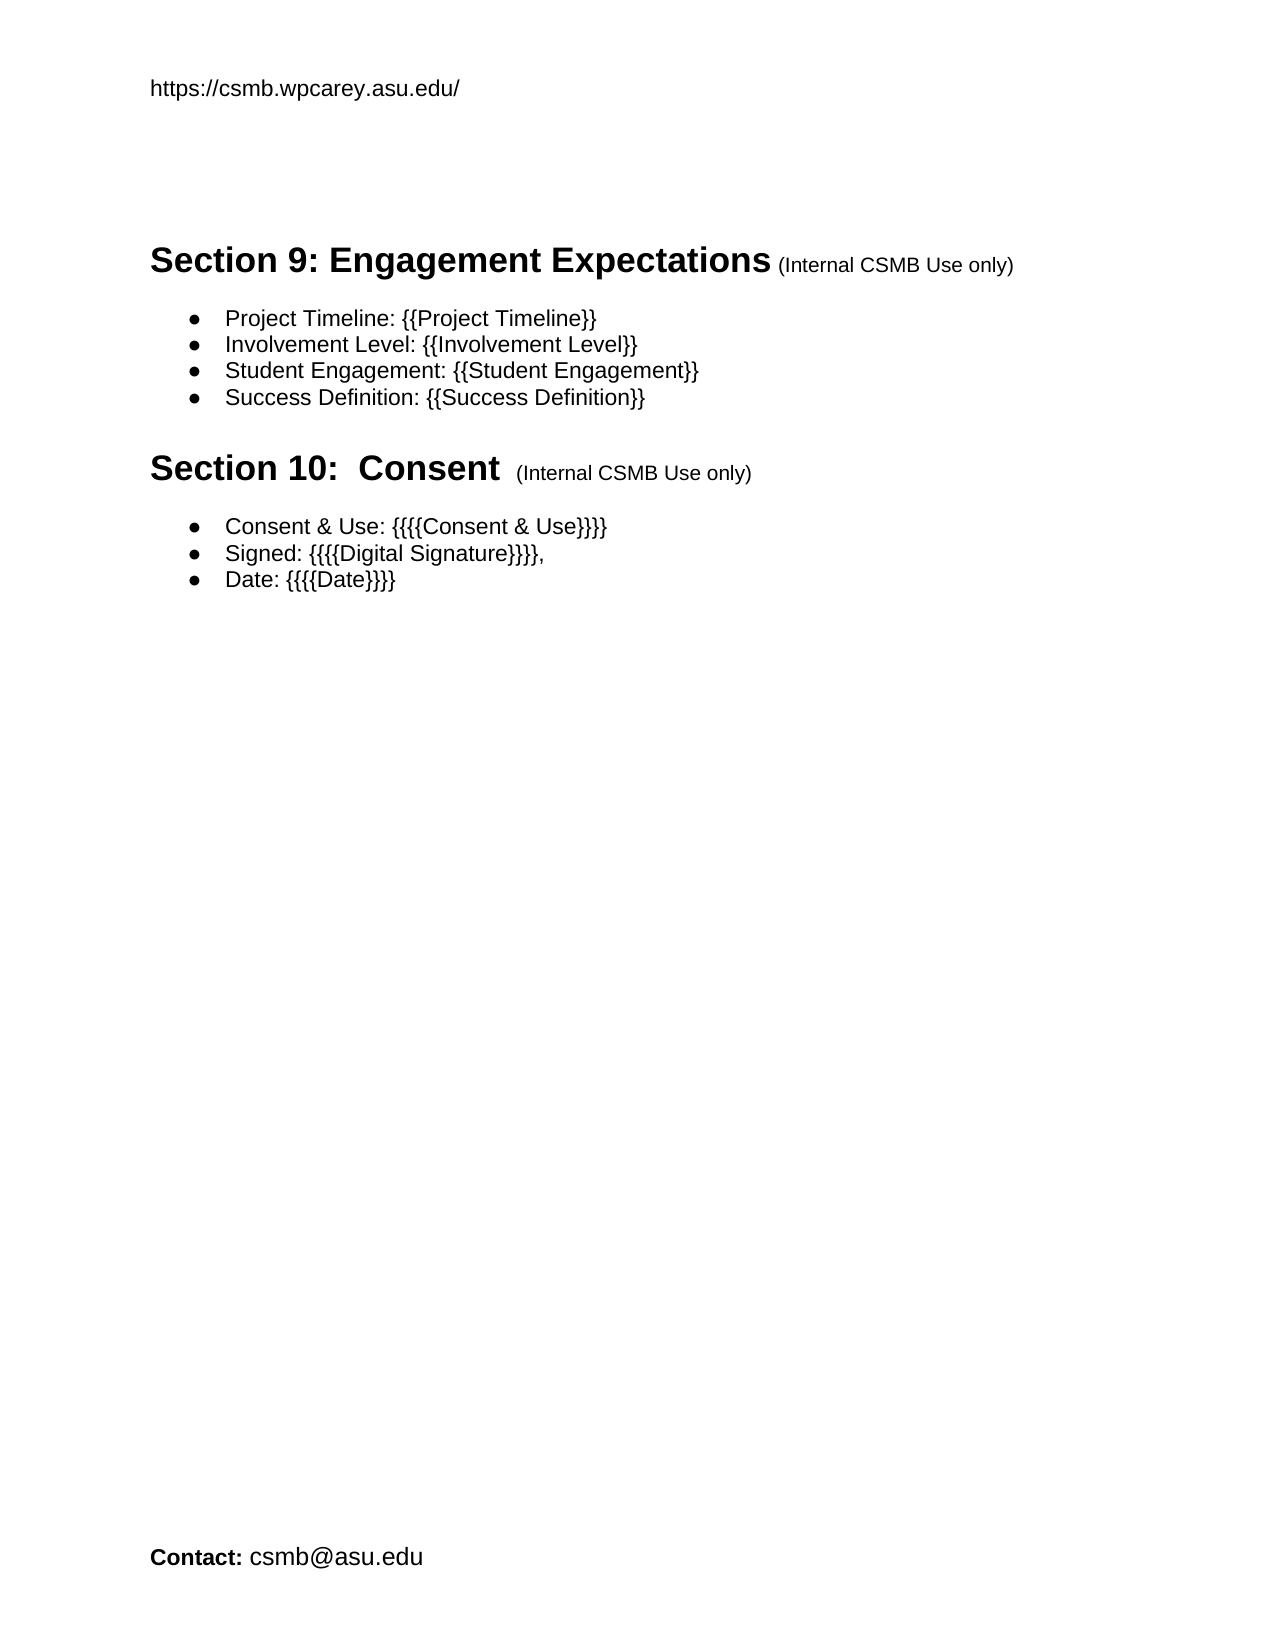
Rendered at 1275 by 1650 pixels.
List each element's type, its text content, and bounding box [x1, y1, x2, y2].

list Signed: {{{{Digital Signature}}}}, [187, 539, 1125, 566]
subtitle Section 10: Consent (Internal CSMB Use only) [150, 447, 1125, 488]
list Involvement Level: {{Involvement Level}} [187, 331, 1125, 357]
list Consent & Use: {{{{Consent & Use}}}} [187, 513, 1125, 539]
subtitle Section 9: Engagement Expectations (Internal CSMB Use only) [150, 239, 1125, 279]
list Success Definition: {{Success Definition}} [187, 384, 1125, 410]
list Project Timeline: {{Project Timeline}} [187, 304, 1125, 331]
list Student Engagement: {{Student Engagement}} [187, 357, 1125, 384]
list Date: {{{{Date}}}} [187, 566, 1125, 592]
